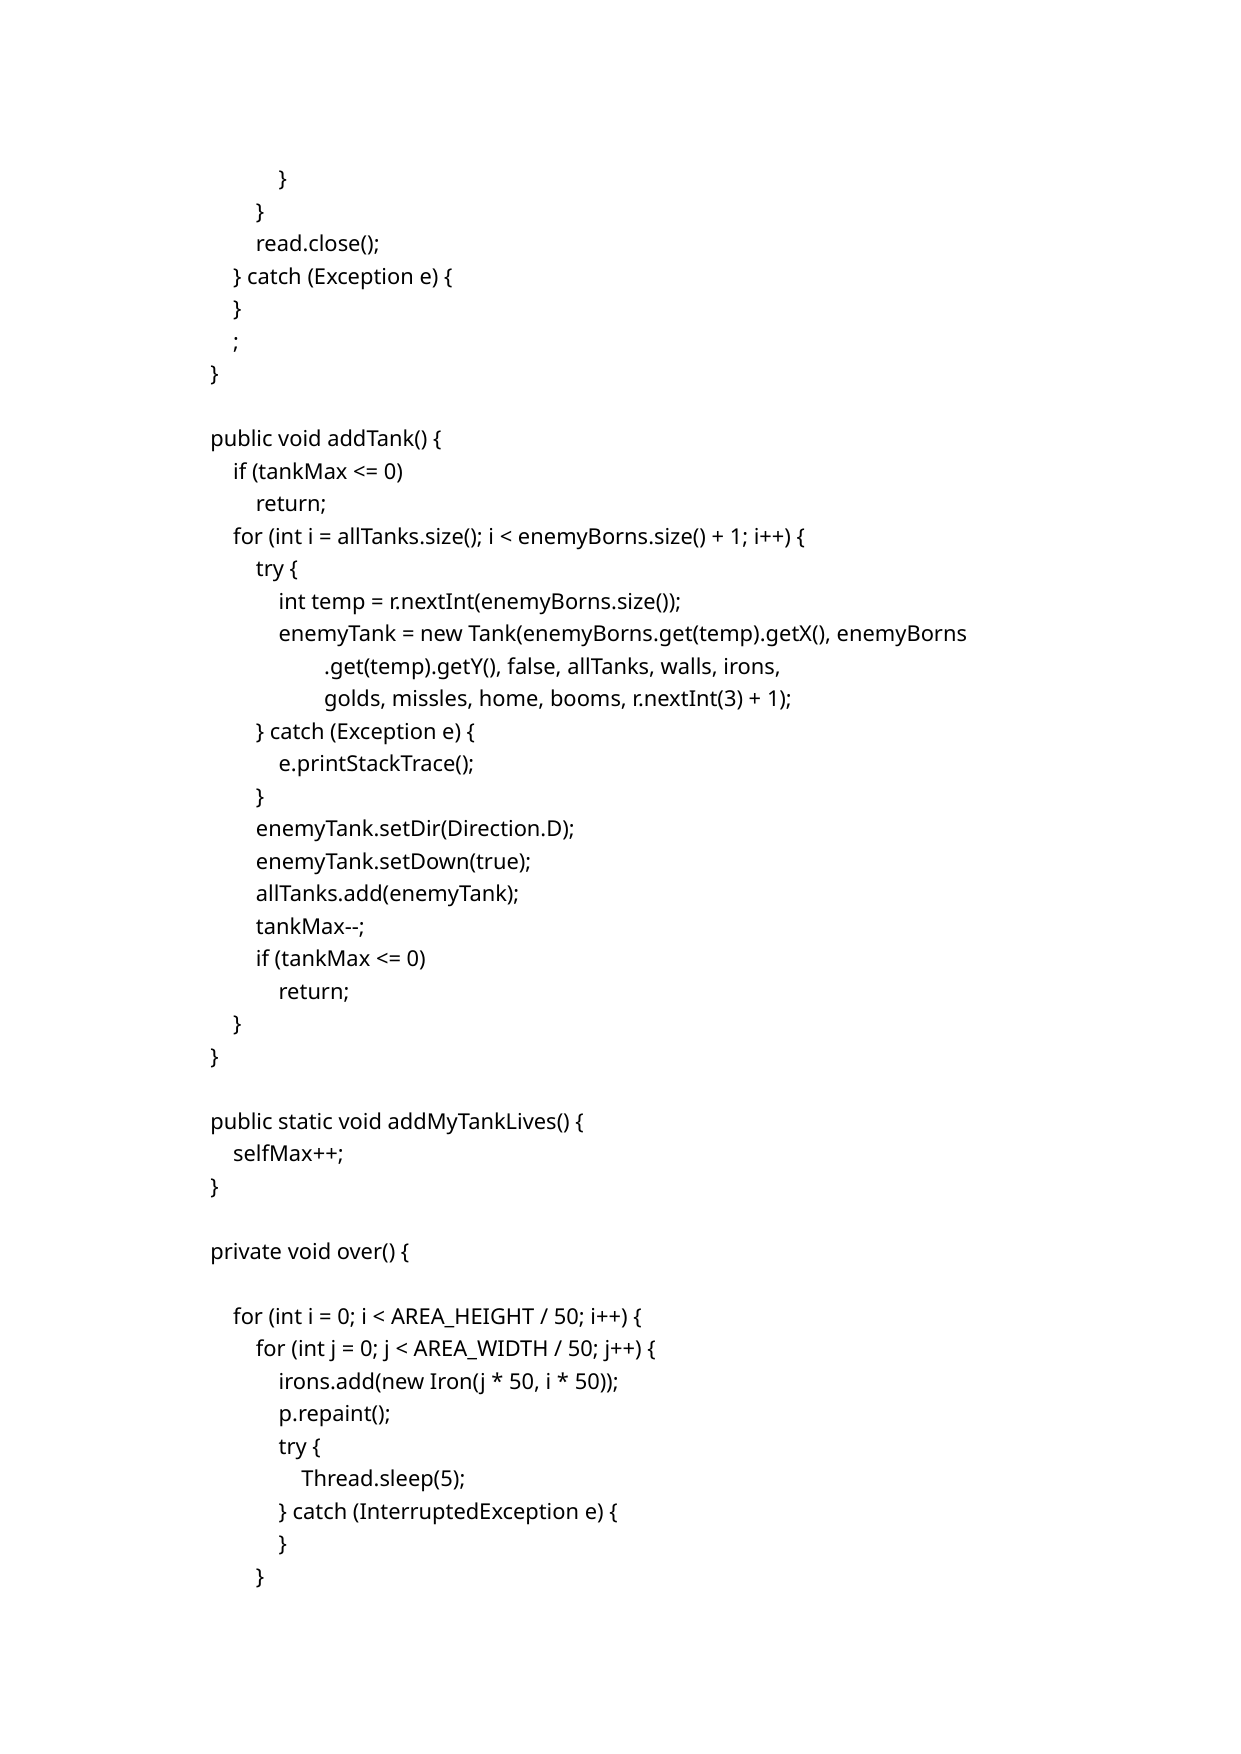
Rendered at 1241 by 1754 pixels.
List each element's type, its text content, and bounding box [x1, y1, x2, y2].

text } [187, 194, 1053, 227]
text } [187, 1007, 1053, 1039]
text } catch (Exception e) { [187, 259, 1053, 292]
text return; [187, 487, 1053, 519]
text } [187, 1039, 1053, 1072]
text public static void addMyTankLives() { [187, 1104, 1053, 1137]
text private void over() { [187, 1234, 1053, 1267]
text } [187, 357, 1053, 389]
text } [187, 162, 1053, 194]
text for (int i = allTanks.size(); i < enemyBorns.size() + 1; i++) { [187, 519, 1053, 552]
text irons.add(new Iron(j * 50, i * 50)); [187, 1364, 1053, 1397]
text read.close(); [187, 227, 1053, 259]
text enemyTank = new Tank(enemyBorns.get(temp).getX(), enemyBorns [187, 617, 1053, 649]
text int temp = r.nextInt(enemyBorns.size()); [187, 584, 1053, 617]
text selfMax++; [187, 1137, 1053, 1169]
text } [187, 1169, 1053, 1202]
text } [187, 779, 1053, 812]
text if (tankMax <= 0) [187, 942, 1053, 974]
text try { [187, 1429, 1053, 1462]
text e.printStackTrace(); [187, 747, 1053, 779]
text Thread.sleep(5); [187, 1462, 1053, 1494]
text for (int j = 0; j < AREA_WIDTH / 50; j++) { [187, 1332, 1053, 1364]
text enemyTank.setDir(Direction.D); [187, 812, 1053, 844]
text golds, missles, home, booms, r.nextInt(3) + 1); [187, 682, 1053, 714]
text public void addTank() { [187, 422, 1053, 454]
text p.repaint(); [187, 1397, 1053, 1429]
text if (tankMax <= 0) [187, 454, 1053, 487]
text for (int i = 0; i < AREA_HEIGHT / 50; i++) { [187, 1299, 1053, 1332]
text } catch (InterruptedException e) { [187, 1494, 1053, 1527]
text allTanks.add(enemyTank); [187, 877, 1053, 909]
text enemyTank.setDown(true); [187, 844, 1053, 877]
text } catch (Exception e) { [187, 714, 1053, 747]
text .get(temp).getY(), false, allTanks, walls, irons, [187, 649, 1053, 682]
text return; [187, 974, 1053, 1007]
text ; [187, 324, 1053, 357]
text } [187, 292, 1053, 324]
text try { [187, 552, 1053, 584]
text } [187, 1527, 1053, 1559]
text } [187, 1559, 1053, 1592]
text tankMax--; [187, 909, 1053, 942]
